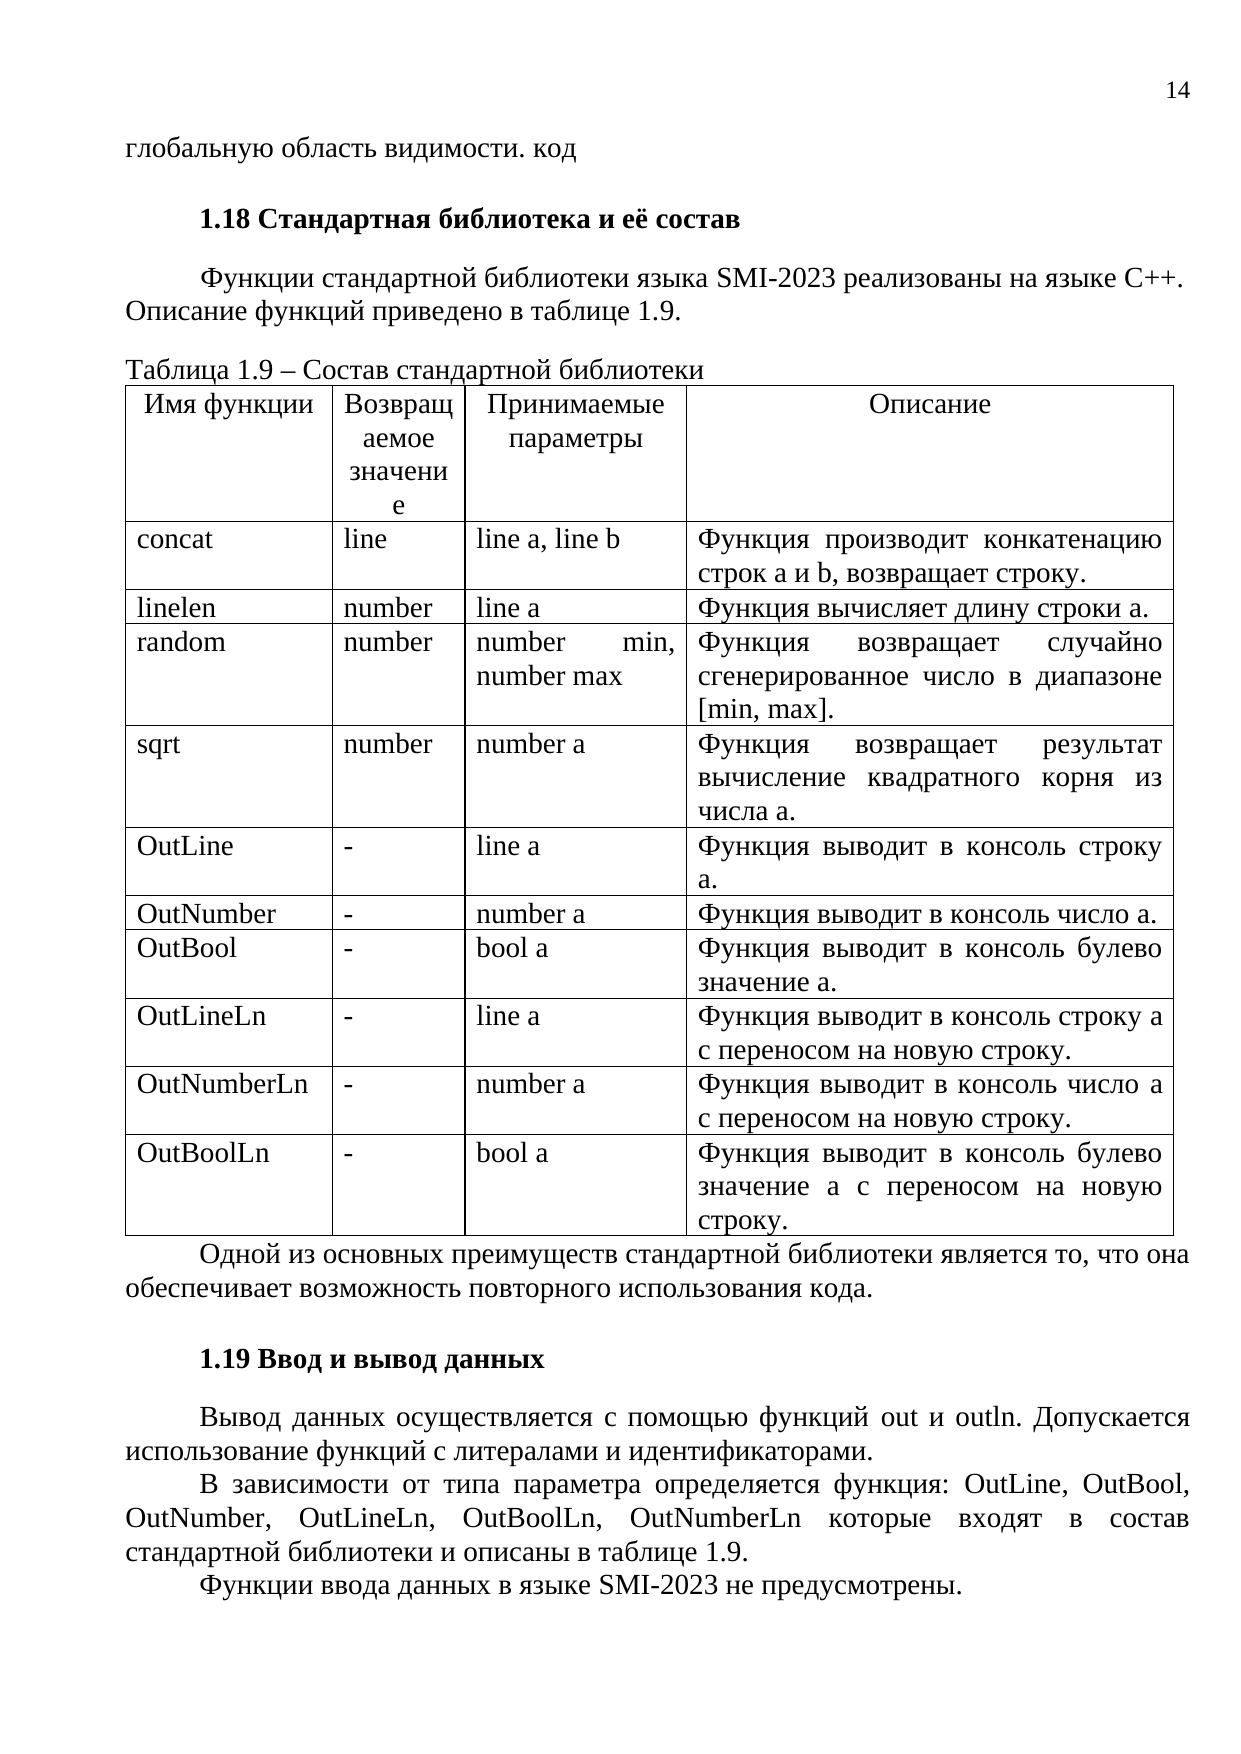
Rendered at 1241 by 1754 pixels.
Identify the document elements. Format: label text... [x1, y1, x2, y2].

table_cell OutNumberLn [126, 1067, 332, 1134]
table_cell line a [466, 999, 686, 1066]
table_cell concat [126, 522, 332, 589]
text Одной из основных преимуществ стандартной библиотеки является то, что она обеспечивает возможность повторного использования кода. [125, 1236, 1190, 1303]
table_cell bool a [466, 1135, 686, 1235]
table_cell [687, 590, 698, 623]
table_cell number a [466, 1067, 686, 1134]
table_header Имя функции [126, 386, 332, 521]
table_cell - [333, 930, 464, 997]
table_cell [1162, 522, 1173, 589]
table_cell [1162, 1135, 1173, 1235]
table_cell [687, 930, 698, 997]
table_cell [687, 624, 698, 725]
table_cell line [333, 522, 464, 589]
text Вывод данных осуществляется с помощью функций out и outln. Допускается использование функций с литералами и идентификаторами. [125, 1399, 1190, 1467]
table_header Принимаемые параметры [466, 386, 686, 521]
table_cell OutLine [126, 828, 332, 895]
table_cell number min, number max [466, 624, 686, 725]
table_cell line a, line b [466, 522, 686, 589]
table_cell number [333, 726, 464, 827]
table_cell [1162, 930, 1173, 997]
table_cell OutLineLn [126, 999, 332, 1066]
table_cell line a [466, 828, 686, 895]
table_cell bool a [466, 930, 686, 997]
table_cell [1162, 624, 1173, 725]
text В зависимости от типа параметра определяется функция: OutLine, OutBool, OutNumber, OutLineLn, OutBoolLn, OutNumberLn которые входят в состав стандартной библиотеки и описаны в таблице 1.9. [125, 1467, 1190, 1567]
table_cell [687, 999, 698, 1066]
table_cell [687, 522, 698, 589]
table_header Описание [687, 386, 1173, 521]
table_cell random [126, 624, 332, 725]
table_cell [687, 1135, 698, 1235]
table_cell - [333, 1067, 464, 1134]
table_cell number [333, 624, 464, 725]
table_cell - [333, 999, 464, 1066]
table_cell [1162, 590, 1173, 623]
text 1.18 Стандартная библиотека и её состав [125, 201, 1190, 235]
table_cell number a [466, 726, 686, 827]
table_cell - [333, 828, 464, 895]
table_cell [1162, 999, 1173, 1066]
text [125, 130, 1190, 164]
table_cell - [333, 1135, 464, 1235]
text Таблица 1.9 – Состав стандартной библиотеки [125, 352, 1190, 385]
table_cell OutBoolLn [126, 1135, 332, 1235]
table_cell sqrt [126, 726, 332, 827]
text Функции стандартной библиотеки языка SMI-2023 реализованы на языке C++. Описание функций приведено в таблице 1.9. [125, 260, 1190, 327]
table_cell OutBool [126, 930, 332, 997]
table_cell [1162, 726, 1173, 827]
text Функции ввода данных в языке SMI-2023 не предусмотрены. [125, 1567, 1190, 1601]
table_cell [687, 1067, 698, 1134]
text 1.19 Ввод и вывод данных [125, 1341, 1190, 1374]
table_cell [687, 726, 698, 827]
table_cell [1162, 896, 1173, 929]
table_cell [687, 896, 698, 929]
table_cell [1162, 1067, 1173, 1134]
